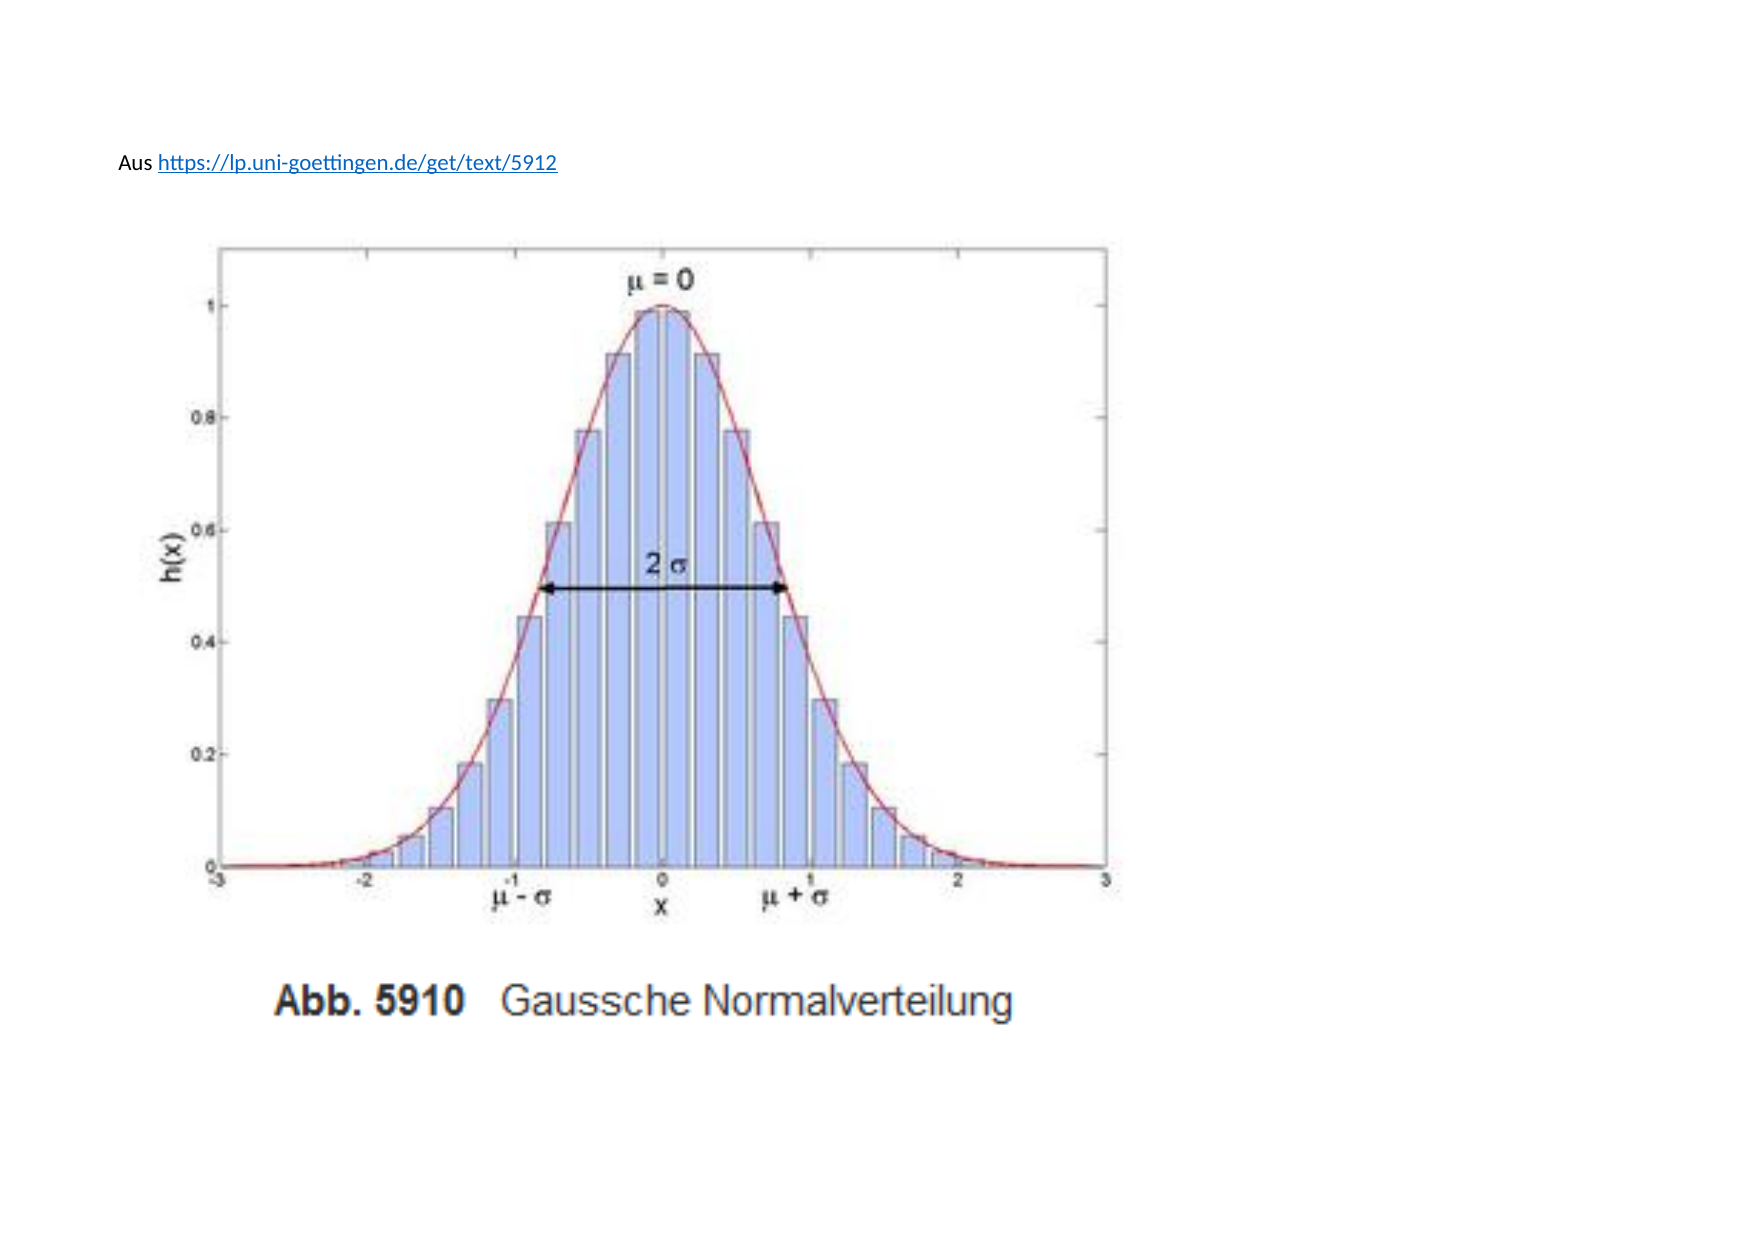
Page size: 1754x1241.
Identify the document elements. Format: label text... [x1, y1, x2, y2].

picture [118, 194, 1189, 1082]
text Aus https://lp.uni-goettingen.de/get/text/5912 [118, 148, 1606, 176]
